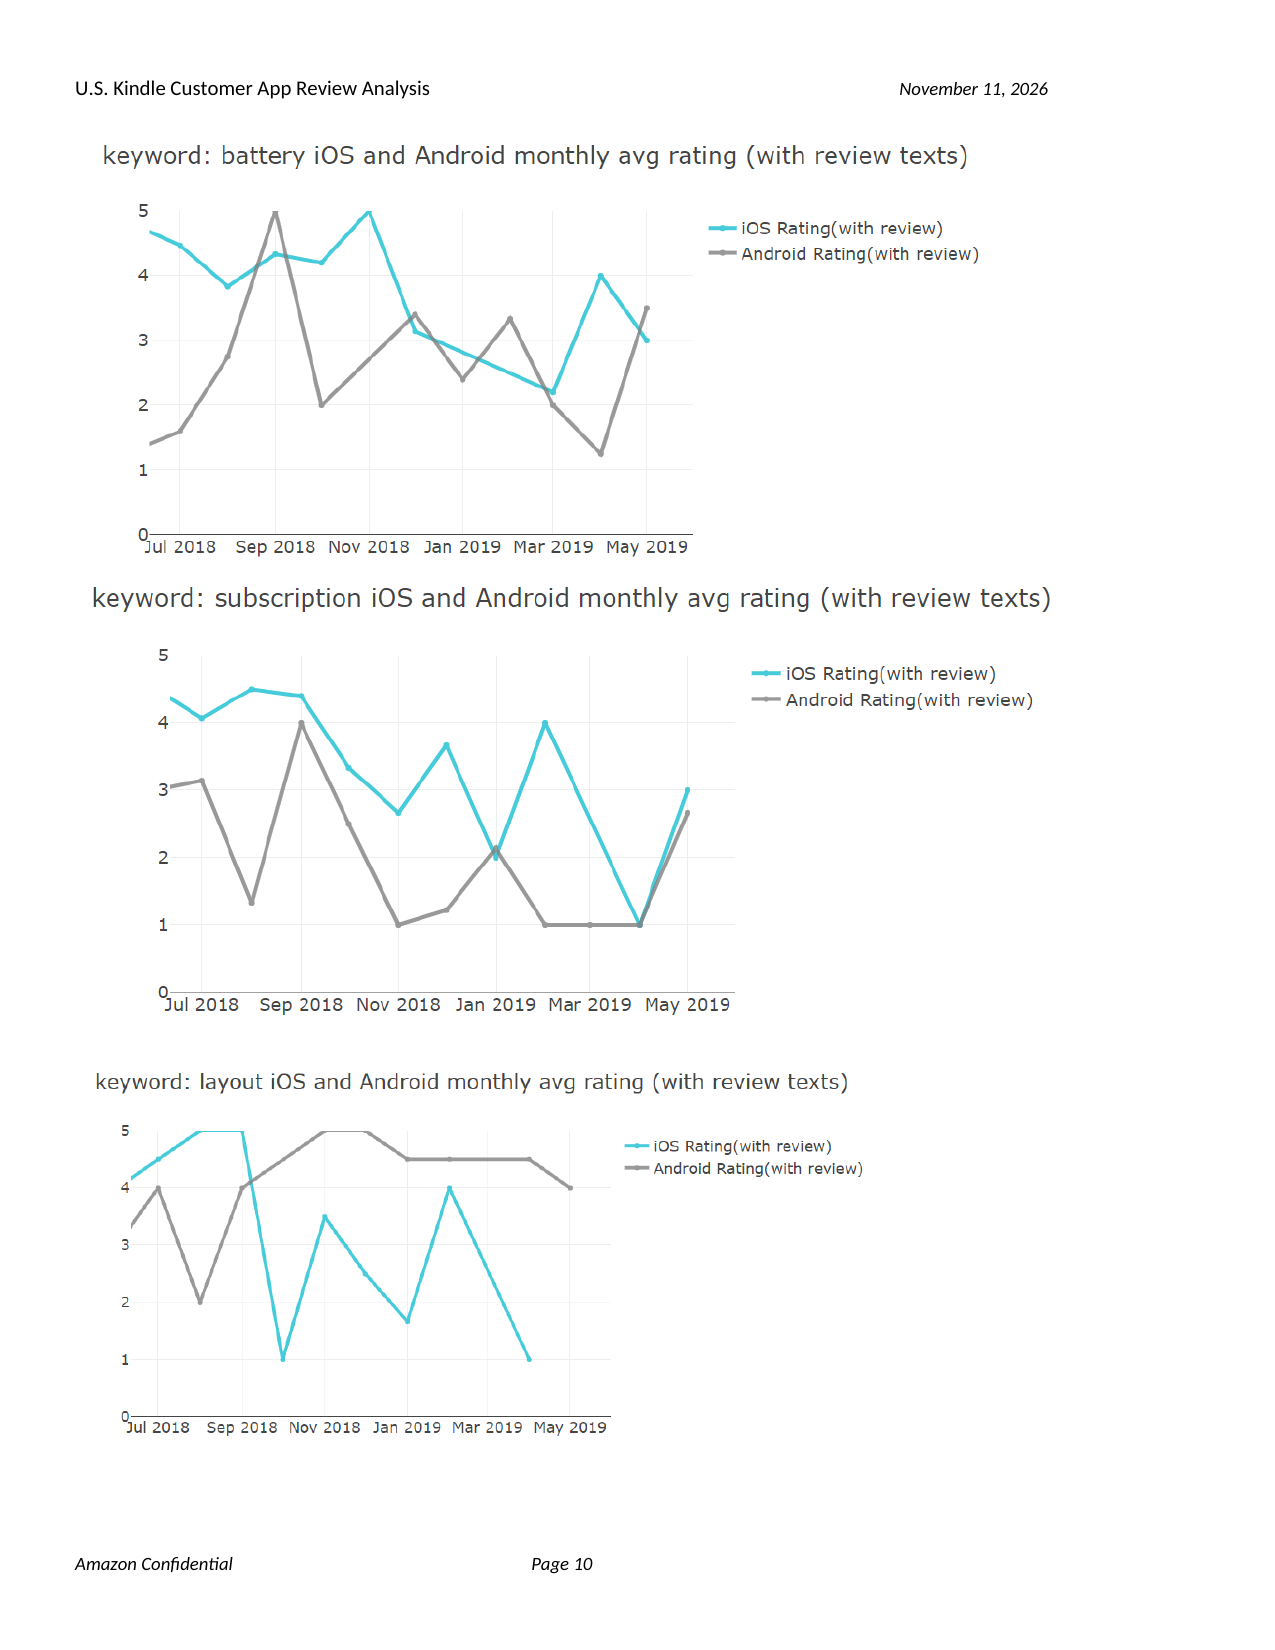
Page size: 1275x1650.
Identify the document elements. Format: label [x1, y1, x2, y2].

picture [75, 125, 1073, 1035]
picture [75, 1060, 880, 1448]
